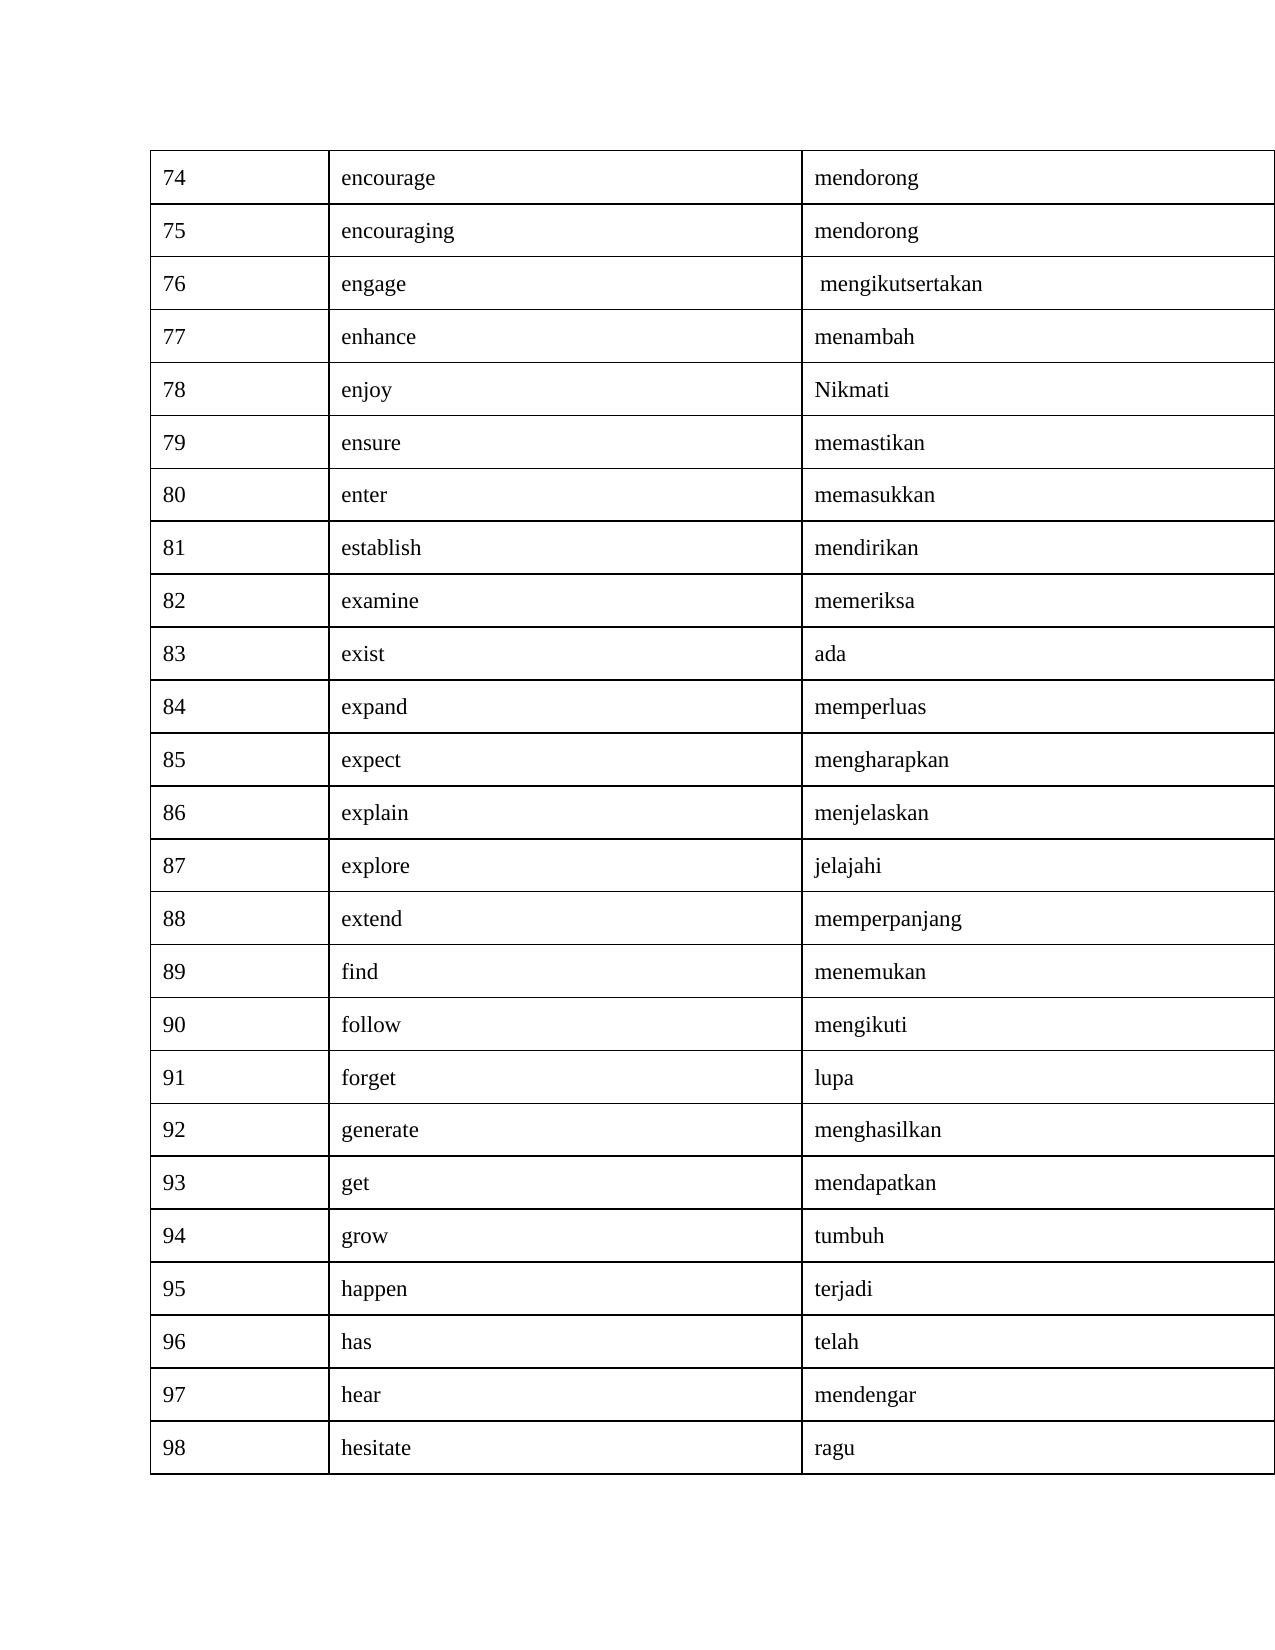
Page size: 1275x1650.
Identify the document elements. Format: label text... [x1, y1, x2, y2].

table_cell mendorong [803, 205, 1274, 256]
table_cell Nikmati [803, 363, 1274, 414]
table_cell telah [803, 1316, 1274, 1367]
table_cell 86 [151, 787, 328, 838]
table_cell 77 [151, 310, 328, 362]
table_cell terjadi [803, 1263, 1274, 1314]
table_cell 90 [151, 998, 328, 1049]
table_cell 85 [151, 734, 328, 785]
table_cell generate [330, 1104, 801, 1155]
table_cell ragu [803, 1422, 1274, 1473]
table_cell 96 [151, 1316, 328, 1367]
table_cell memperluas [803, 681, 1274, 732]
table_cell menambah [803, 310, 1274, 362]
table_cell 75 [151, 205, 328, 256]
table_cell jelajahi [803, 840, 1274, 891]
table_cell 83 [151, 628, 328, 679]
table_cell ensure [330, 416, 801, 467]
table_cell mendengar [803, 1369, 1274, 1420]
table_cell forget [330, 1051, 801, 1102]
table_cell mengikuti [803, 998, 1274, 1049]
table_cell find [330, 945, 801, 997]
table_cell establish [330, 522, 801, 573]
table_cell 98 [151, 1422, 328, 1473]
table_cell 91 [151, 1051, 328, 1102]
table_cell hear [330, 1369, 801, 1420]
table_cell enhance [330, 310, 801, 362]
table_cell 93 [151, 1157, 328, 1208]
table_cell grow [330, 1210, 801, 1261]
table_cell get [330, 1157, 801, 1208]
table_cell mendirikan [803, 522, 1274, 573]
table_cell mengikutsertakan [803, 257, 1274, 309]
table_cell ada [803, 628, 1274, 679]
table_cell hesitate [330, 1422, 801, 1473]
table_cell happen [330, 1263, 801, 1314]
table_cell menjelaskan [803, 787, 1274, 838]
table_cell 95 [151, 1263, 328, 1314]
table_cell follow [330, 998, 801, 1049]
table_cell mendapatkan [803, 1157, 1274, 1208]
table_cell menghasilkan [803, 1104, 1274, 1155]
table_cell 88 [151, 892, 328, 944]
table_cell exist [330, 628, 801, 679]
table_cell memastikan [803, 416, 1274, 467]
table_cell memasukkan [803, 469, 1274, 520]
table_cell 81 [151, 522, 328, 573]
table_cell 79 [151, 416, 328, 467]
table_cell engage [330, 257, 801, 309]
table_cell 76 [151, 257, 328, 309]
table_cell memperpanjang [803, 892, 1274, 944]
table_cell lupa [803, 1051, 1274, 1102]
table_cell explain [330, 787, 801, 838]
table_cell mendorong [803, 151, 1274, 203]
table_cell menemukan [803, 945, 1274, 997]
table_cell 74 [151, 151, 328, 203]
table_cell 94 [151, 1210, 328, 1261]
table_cell 80 [151, 469, 328, 520]
table_cell enjoy [330, 363, 801, 414]
table_cell memeriksa [803, 575, 1274, 626]
table_cell 97 [151, 1369, 328, 1420]
table_cell 89 [151, 945, 328, 997]
table_cell tumbuh [803, 1210, 1274, 1261]
table_cell 87 [151, 840, 328, 891]
table_cell expand [330, 681, 801, 732]
table_cell has [330, 1316, 801, 1367]
table_cell examine [330, 575, 801, 626]
table_cell enter [330, 469, 801, 520]
table_cell extend [330, 892, 801, 944]
table_cell 84 [151, 681, 328, 732]
table_cell encouraging [330, 205, 801, 256]
table_cell mengharapkan [803, 734, 1274, 785]
table_cell expect [330, 734, 801, 785]
table_cell 82 [151, 575, 328, 626]
table_cell 78 [151, 363, 328, 414]
table_cell explore [330, 840, 801, 891]
table_cell 92 [151, 1104, 328, 1155]
table_cell encourage [330, 151, 801, 203]
